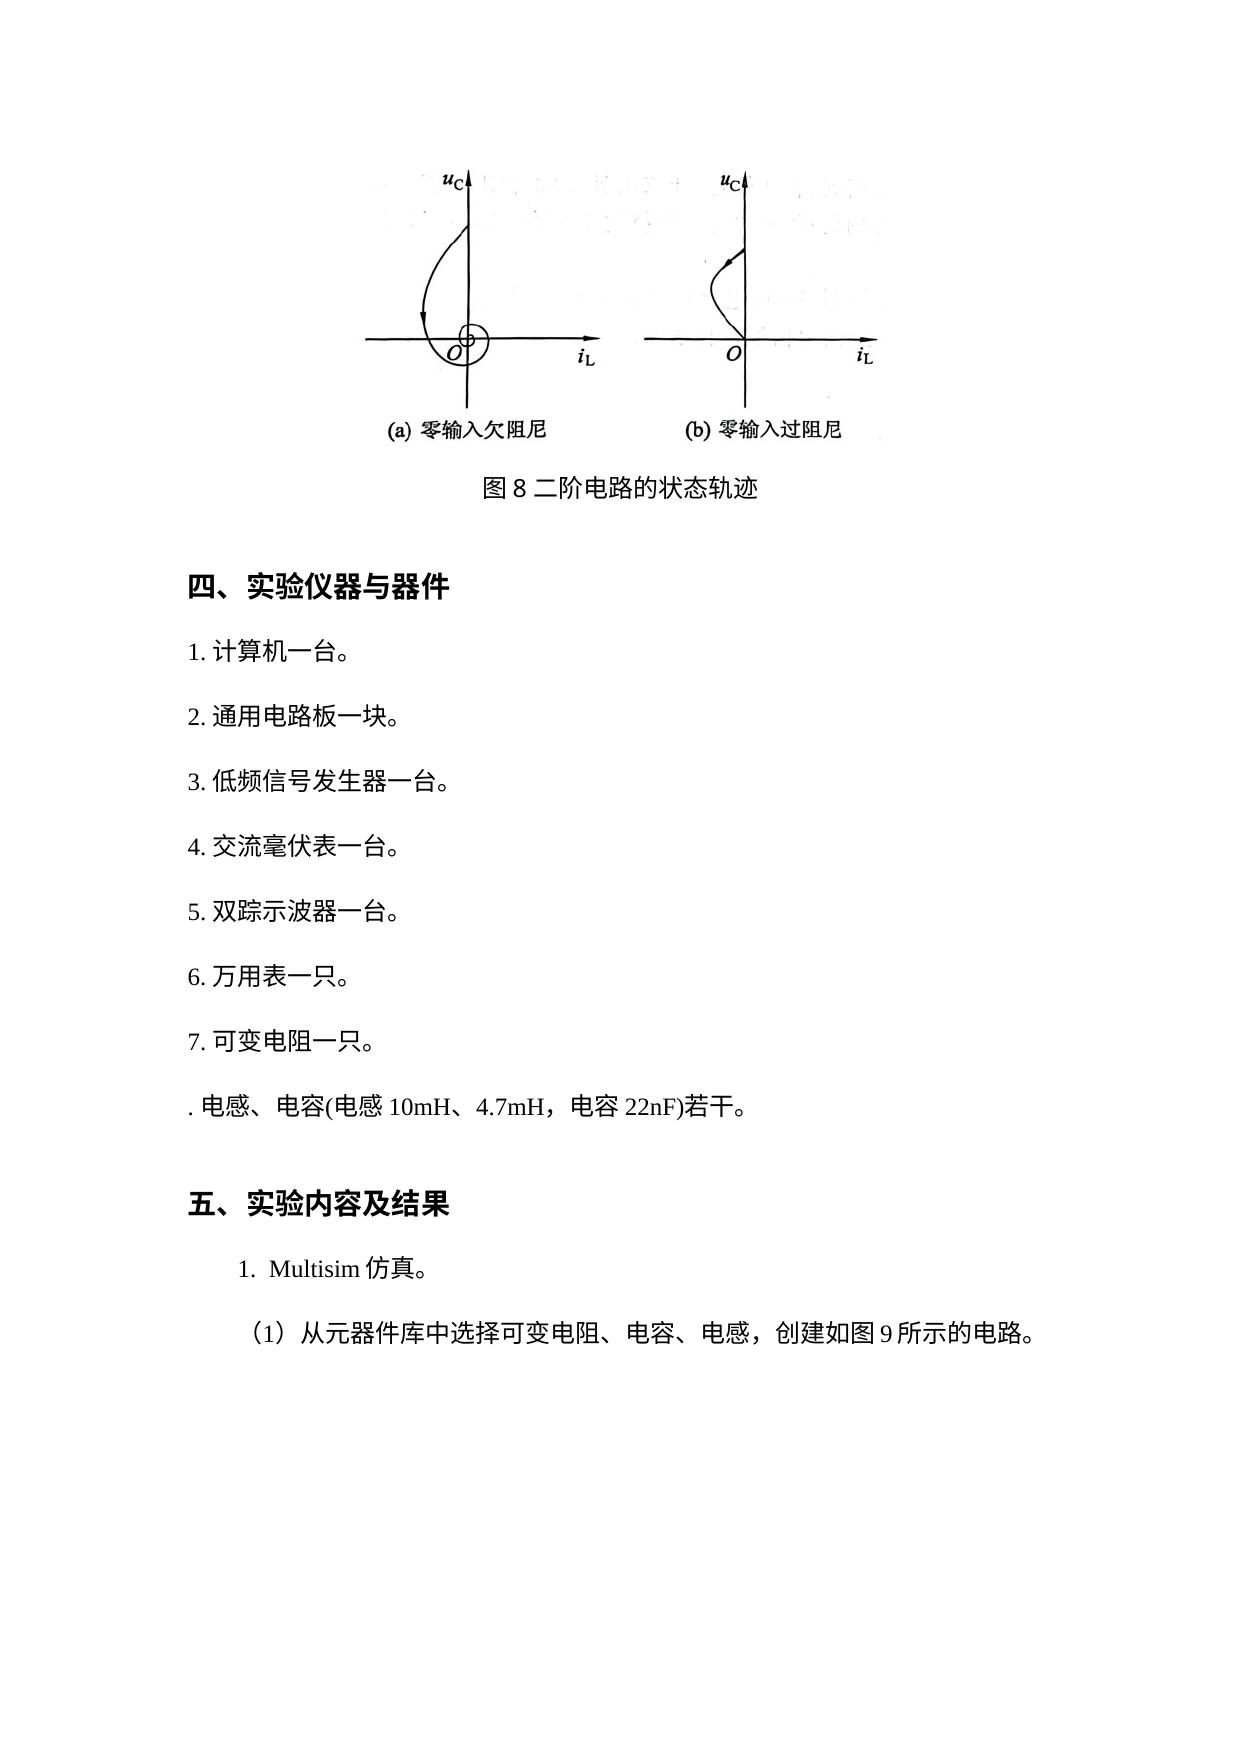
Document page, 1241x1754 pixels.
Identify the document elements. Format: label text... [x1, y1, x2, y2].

text 图8 二阶电路的状态轨迹 [187, 454, 1053, 519]
text 五、实验内容及结果 [187, 1169, 1053, 1234]
text 1. 计算机一台。 2. 通用电路板一块。 3. 低频信号发生器一台。 4. 交流毫伏表一台。 5. 双踪示波器一台。 6. 万用表一只。 7. 可变电阻一只。 . 电感、电容(电感10mH、4.7mH，电容22nF)若干。 [187, 617, 1053, 1137]
picture [357, 162, 884, 448]
text （1）从元器件库中选择可变电阻、电容、电感，创建如图9所示的电路。 [187, 1299, 1053, 1364]
text 四、实验仪器与器件 [187, 552, 1053, 617]
text 1. Multisim仿真。 [187, 1234, 1053, 1299]
